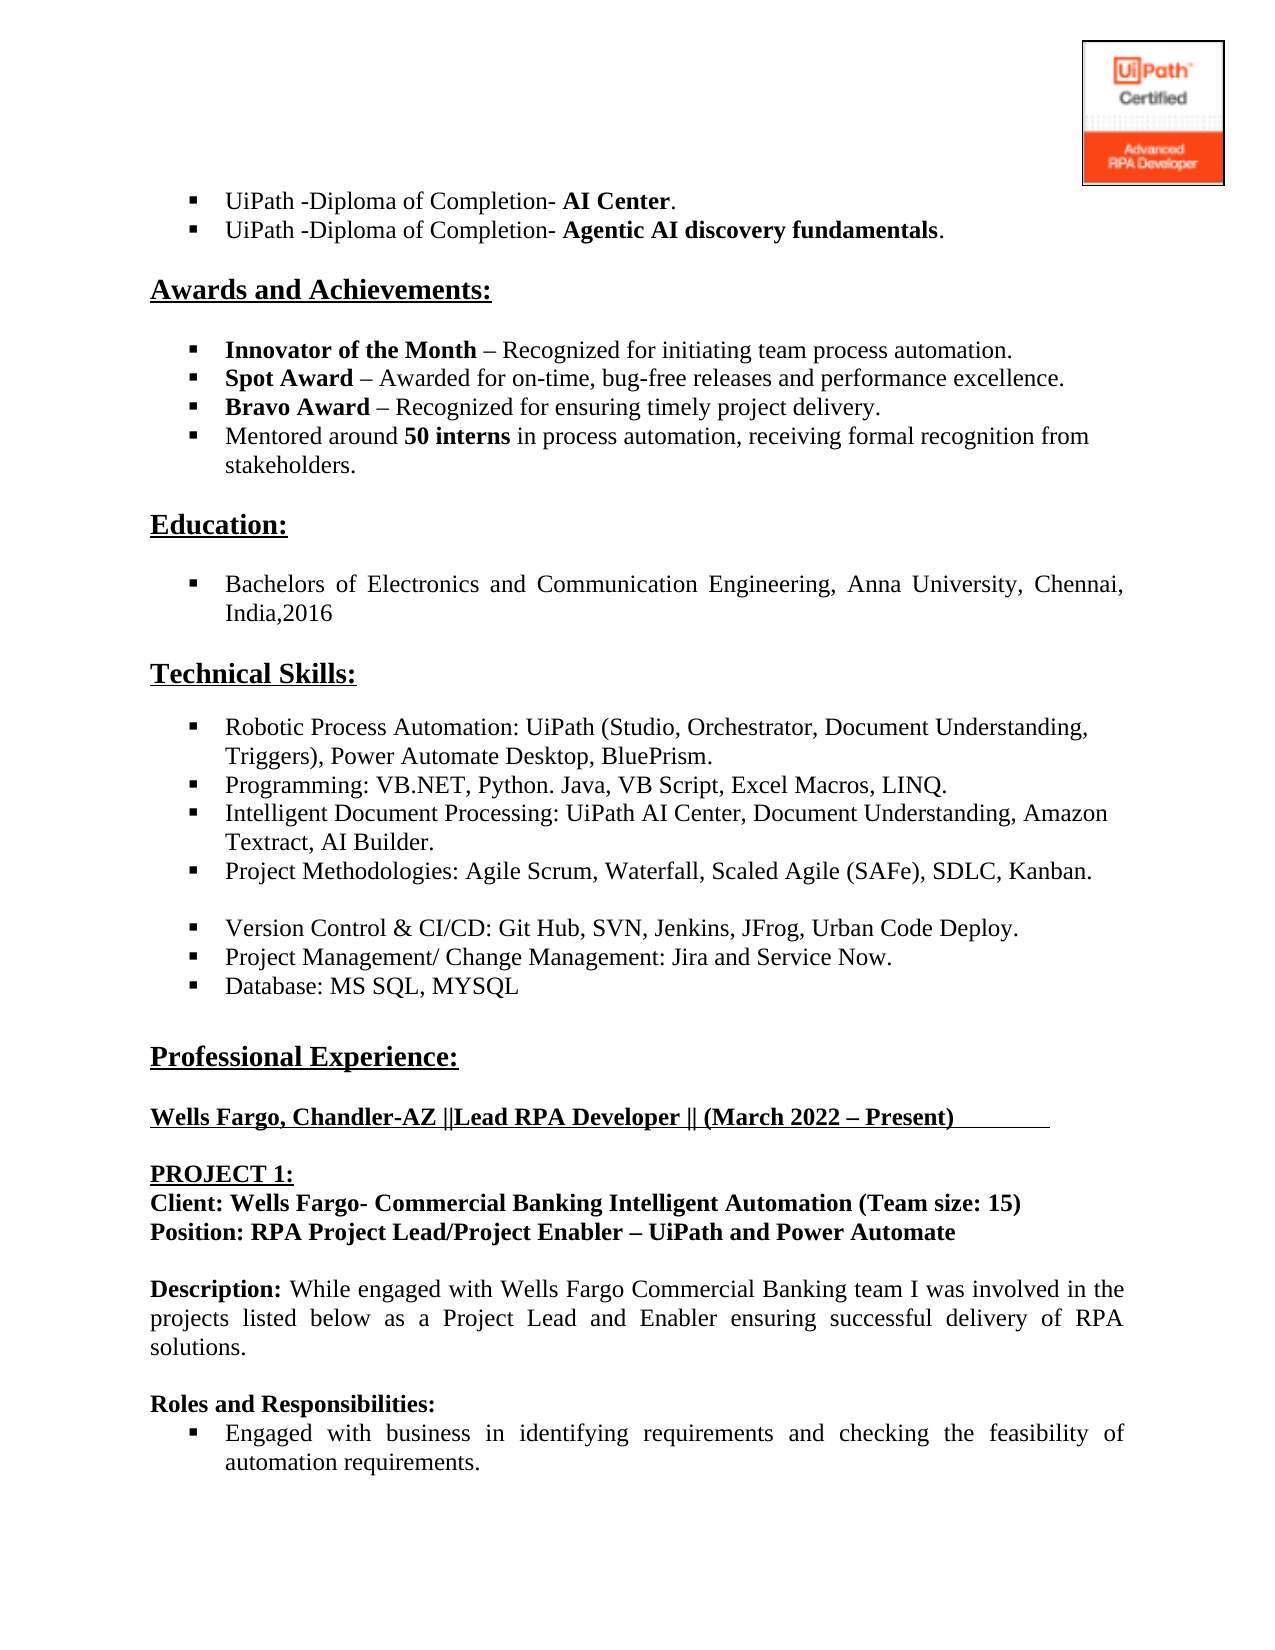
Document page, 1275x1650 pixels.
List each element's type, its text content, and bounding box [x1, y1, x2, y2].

list Engaged with business in identifying requirements and checking the feasibility of automation requirements. [187, 1418, 1125, 1475]
text Awards and Achievements: [150, 272, 1125, 306]
list Programming: VB.NET, Python. Java, VB Script, Excel Macros, LINQ. [187, 770, 1125, 798]
list Bachelors of Electronics and Communication Engineering, Anna University, Chennai, India,2016 [187, 569, 1125, 627]
list Mentored around 50 interns in process automation, receiving formal recognition from stakeholders. [187, 421, 1125, 478]
picture [1083, 42, 1223, 185]
text Technical Skills: [150, 656, 1125, 689]
list Intelligent Document Processing: UiPath AI Center, Document Understanding, Amazon Textract, AI Builder. [187, 798, 1125, 856]
text Client: Wells Fargo- Commercial Banking Intelligent Automation (Team size: 15) [150, 1188, 1125, 1217]
list UiPath -Diploma of Completion- Agentic AI discovery fundamentals. [187, 215, 1125, 244]
text PROJECT 1: [150, 1159, 1125, 1188]
text Roles and Responsibilities: [150, 1389, 1125, 1418]
text Wells Fargo, Chandler-AZ ||Lead RPA Developer || (March 2022 – Present) [150, 1102, 1125, 1130]
text Professional Experience: [150, 1039, 1125, 1073]
list Innovator of the Month – Recognized for initiating team process automation. [187, 335, 1125, 363]
list UiPath -Diploma of Completion- AI Center. [187, 150, 1125, 215]
text Position: RPA Project Lead/Project Enabler – UiPath and Power Automate [150, 1217, 1125, 1245]
list Database: MS SQL, MYSQL [187, 971, 1125, 1000]
list Project Methodologies: Agile Scrum, Waterfall, Scaled Agile (SAFe), SDLC, Kanban. [187, 856, 1125, 913]
list Version Control & CI/CD: Git Hub, SVN, Jenkins, JFrog, Urban Code Deploy. [187, 913, 1125, 942]
text Description: While engaged with Wells Fargo Commercial Banking team I was involved in the projects listed below as a Project Lead and Enabler ensuring successful delivery of RPA solutions. [150, 1274, 1125, 1360]
list Robotic Process Automation: UiPath (Studio, Orchestrator, Document Understanding, Triggers), Power Automate Desktop, BluePrism. [187, 712, 1125, 770]
list Project Management/ Change Management: Jira and Service Now. [187, 942, 1125, 971]
list Bravo Award – Recognized for ensuring timely project delivery. [187, 392, 1125, 421]
list Spot Award – Awarded for on-time, bug-free releases and performance excellence. [187, 363, 1125, 392]
text Education: [150, 507, 1125, 541]
